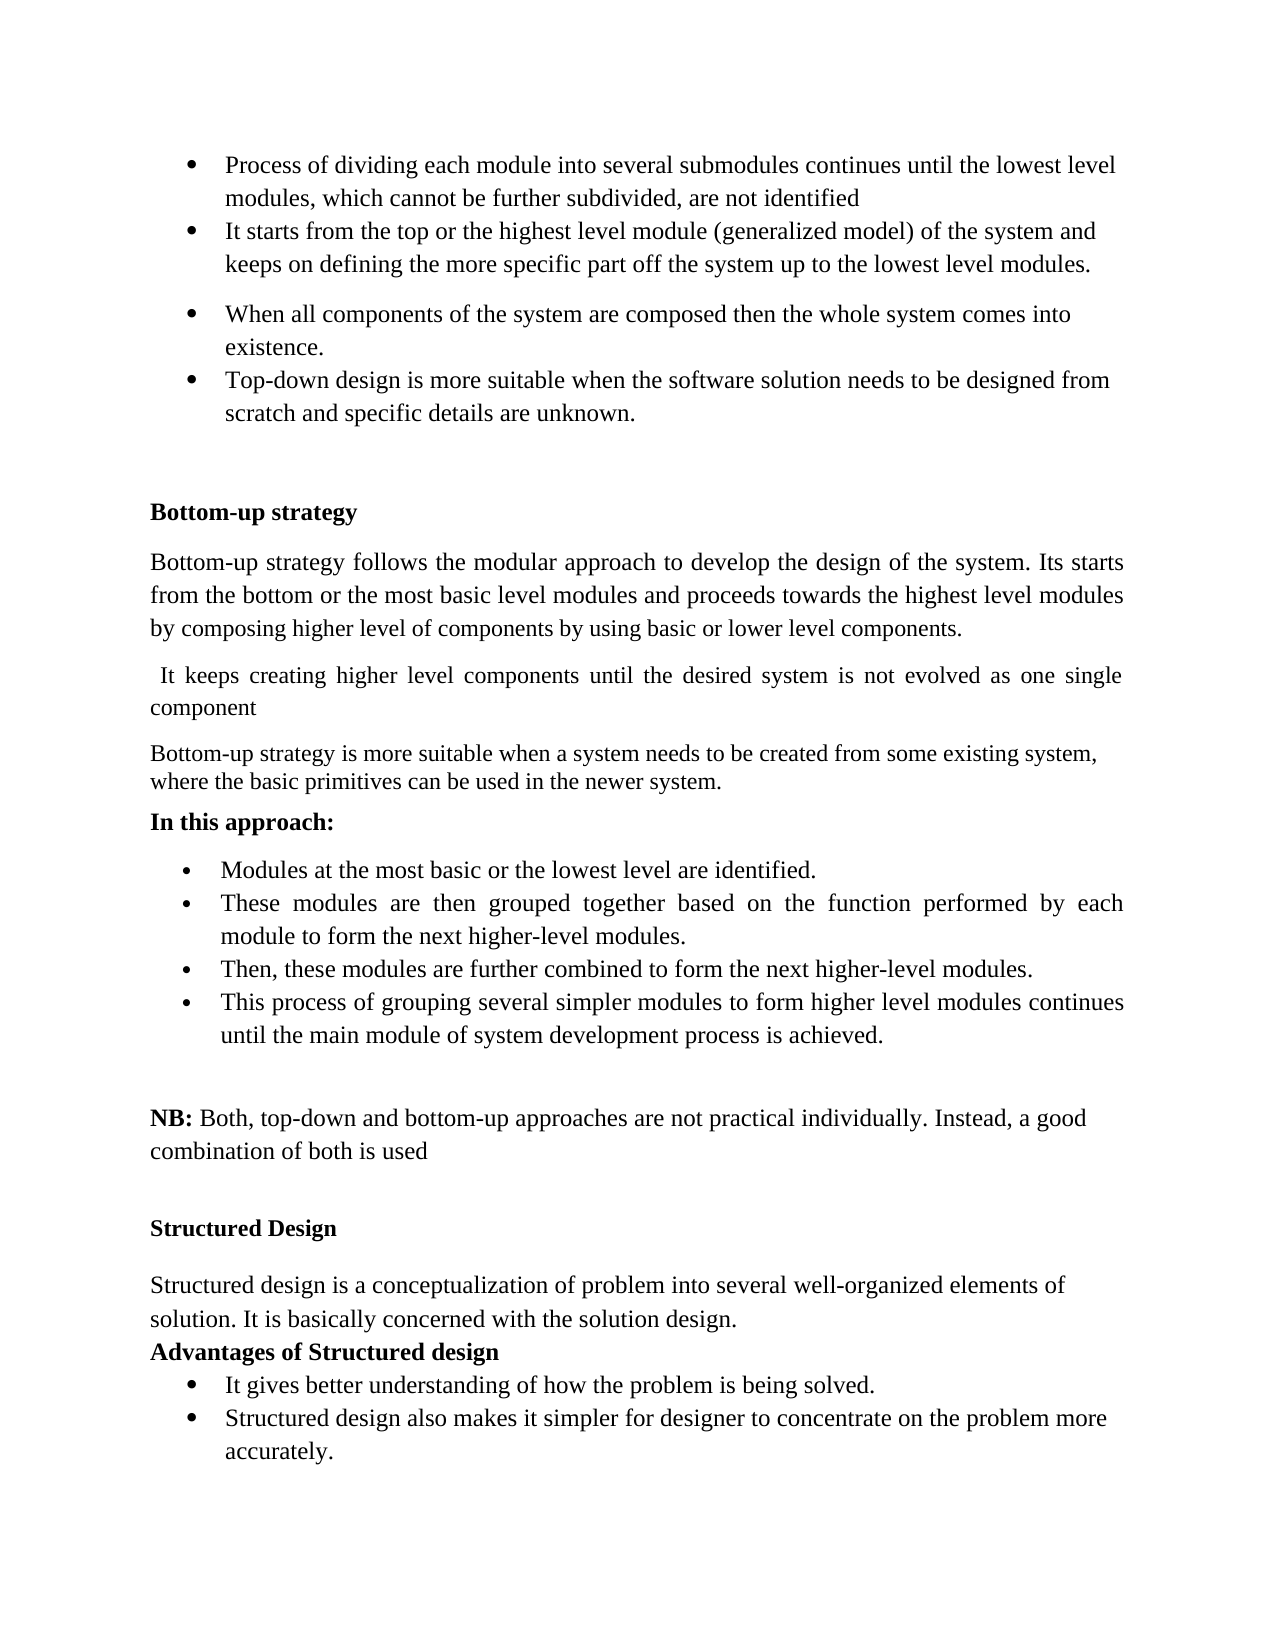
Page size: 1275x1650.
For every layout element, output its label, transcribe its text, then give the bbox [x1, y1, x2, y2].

text Bottom-up strategy follows the modular approach to develop the design of the system. Its starts from the bottom or the most basic level modules and proceeds towards the highest level modules by composing higher level of components by using basic or lower level components. [150, 547, 1125, 642]
text NB: Both, top-down and bottom-up approaches are not practical individually. Instead, a good combination of both is used [150, 1103, 1125, 1164]
list These modules are then grouped together based on the function performed by each module to form the next higher-level modules. [183, 888, 1125, 950]
text Advantages of Structured design [150, 1337, 1125, 1365]
list Process of dividing each module into several submodules continues until the lowest level modules, which cannot be further subdivided, are not identified [187, 150, 1125, 212]
text It keeps creating higher level components until the desired system is not evolved as one single component [150, 661, 1125, 720]
list Top-down design is more suitable when the software solution needs to be designed from scratch and specific details are unknown. [187, 365, 1125, 427]
list Modules at the most basic or the lowest level are identified. [183, 855, 1125, 884]
text Structured design is a conceptualization of problem into several well-organized elements of solution. It is basically concerned with the solution design. [150, 1271, 1125, 1332]
list Structured design also makes it simpler for designer to concentrate on the problem more accurately. [187, 1403, 1125, 1464]
text In this approach: [150, 807, 1125, 836]
list It gives better understanding of how the problem is being solved. [187, 1370, 1125, 1398]
list Then, these modules are further combined to form the next higher-level modules. [183, 954, 1125, 983]
text Structured Design [150, 1214, 1125, 1242]
list When all components of the system are composed then the whole system comes into existence. [187, 299, 1125, 361]
list This process of grouping several simpler modules to form higher level modules continues until the main module of system development process is achieved. [183, 987, 1125, 1049]
text Bottom-up strategy is more suitable when a system needs to be created from some existing system, where the basic primitives can be used in the newer system. [150, 739, 1125, 794]
list It starts from the top or the highest level module (generalized model) of the system and keeps on defining the more specific part off the system up to the lowest level modules. [187, 216, 1125, 278]
text Bottom-up strategy [150, 497, 1125, 526]
